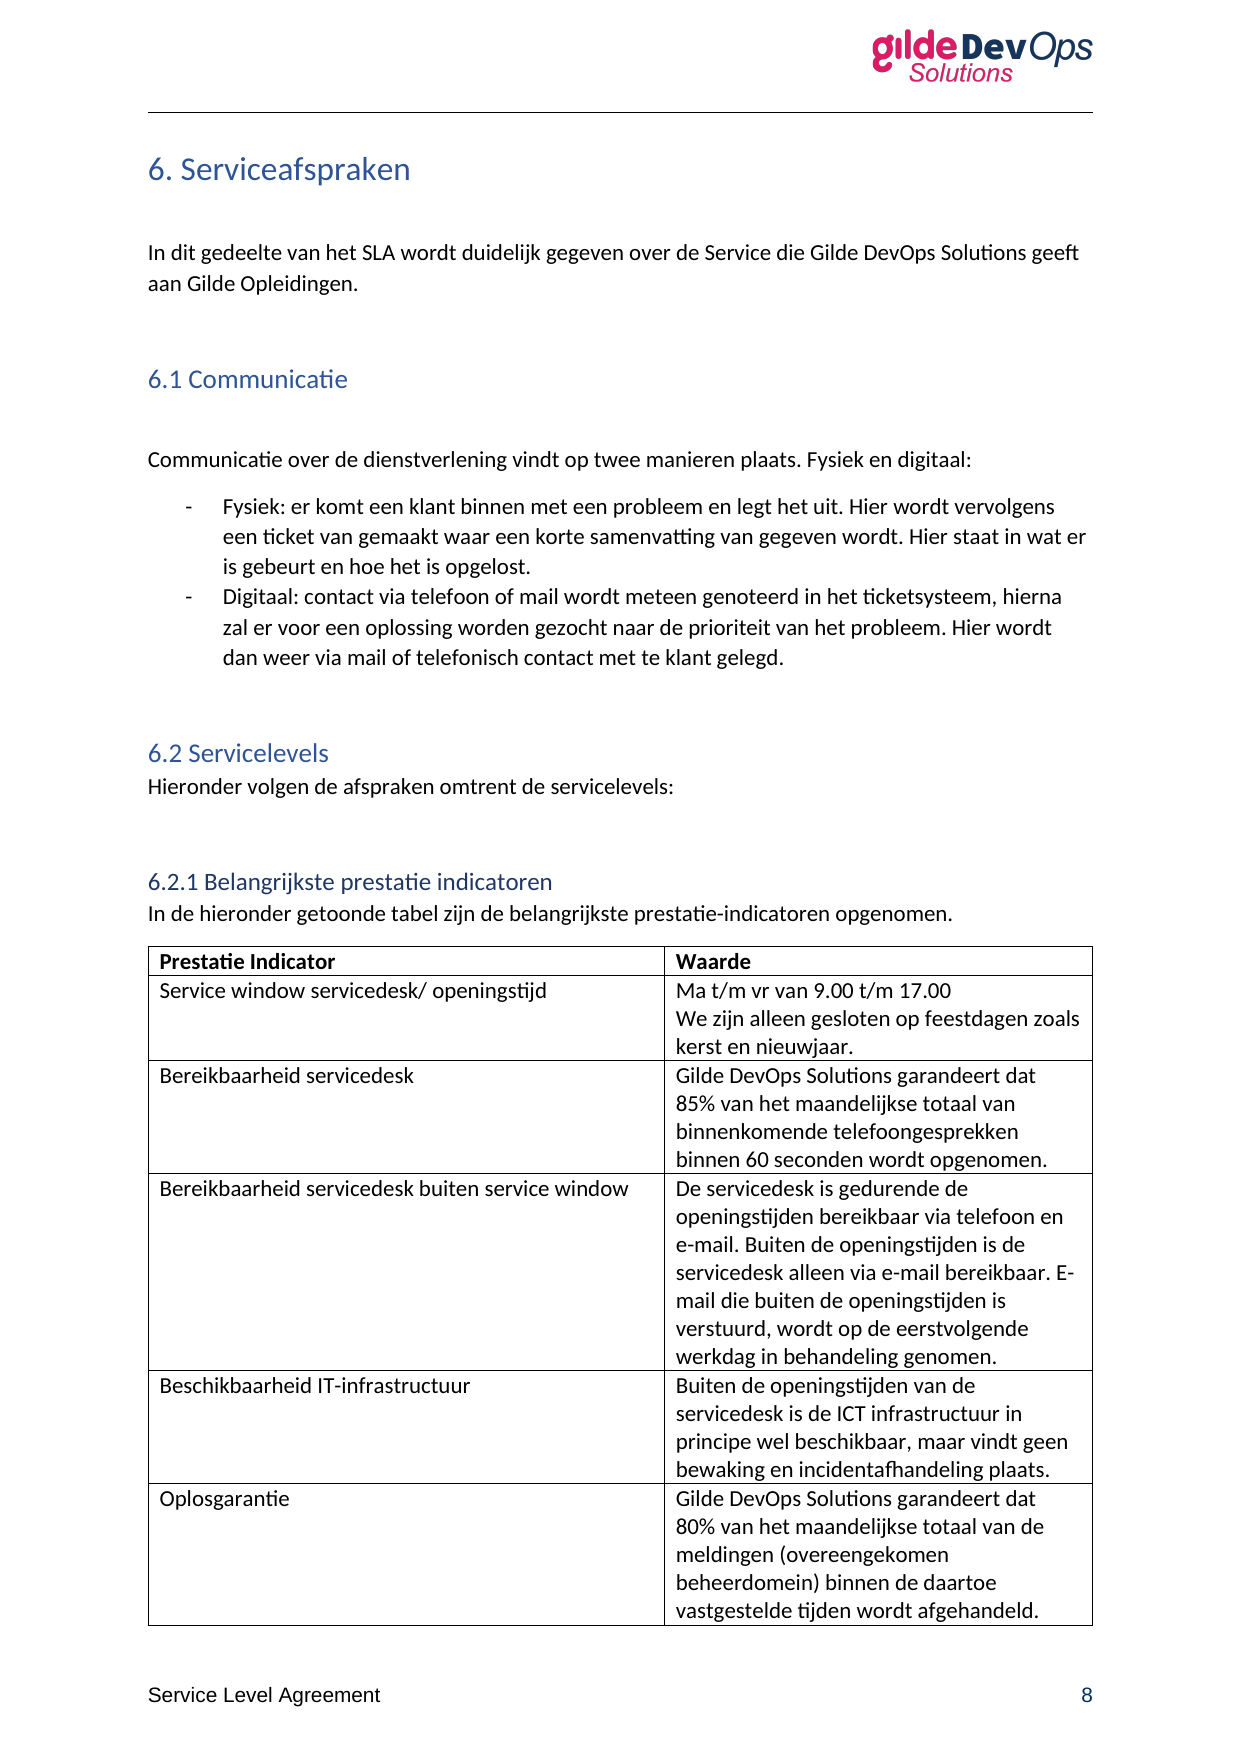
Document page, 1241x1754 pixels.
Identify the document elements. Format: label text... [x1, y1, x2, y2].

table_cell Buiten de openingstijden van de servicedesk is de ICT infrastructuur in principe wel beschikbaar, maar vindt geen bewaking en incidentafhandeling plaats. [665, 1371, 1092, 1483]
text Hieronder volgen de afspraken omtrent de servicelevels: [148, 772, 1093, 800]
table_cell Ma t/m vr van 9.00 t/m 17.00 We zijn alleen gesloten op feestdagen zoals kerst en nieuwjaar. [665, 976, 1092, 1060]
text In de hieronder getoonde tabel zijn de belangrijkste prestatie-indicatoren opgenomen. [148, 899, 1093, 927]
list Digitaal: contact via telefoon of mail wordt meteen genoteerd in het ticketsysteem, hierna zal er voor een oplossing worden gezocht naar de prioriteit van het probleem. Hier wordt dan weer via mail of telefonisch contact met te klant gelegd. [185, 582, 1093, 671]
text In dit gedeelte van het SLA wordt duidelijk gegeven over de Service die Gilde DevOps Solutions geeft aan Gilde Opleidingen. [148, 238, 1093, 297]
table_cell Service window servicedesk/ openingstijd [149, 976, 664, 1060]
subtitle 6.1 Communicatie [148, 362, 1093, 395]
table_cell Beschikbaarheid IT-infrastructuur [149, 1371, 664, 1483]
table_cell Gilde DevOps Solutions garandeert dat 80% van het maandelijkse totaal van de meldingen (overeengekomen beheerdomein) binnen de daartoe vastgestelde tijden wordt afgehandeld. [665, 1484, 1092, 1624]
table_header Prestatie Indicator [149, 947, 664, 975]
text Communicatie over de dienstverlening vindt op twee manieren plaats. Fysiek en digitaal: [148, 445, 1093, 473]
picture [872, 29, 1093, 82]
subtitle 6.2 Servicelevels [148, 737, 1093, 769]
table_cell Bereikbaarheid servicedesk [149, 1061, 664, 1173]
list Fysiek: er komt een klant binnen met een probleem en legt het uit. Hier wordt vervolgens een ticket van gemaakt waar een korte samenvatting van gegeven wordt. Hier staat in wat er is gebeurt en hoe het is opgelost. [185, 492, 1093, 580]
table_cell De servicedesk is gedurende de openingstijden bereikbaar via telefoon en e-mail. Buiten de openingstijden is de servicedesk alleen via e-mail bereikbaar. E-mail die buiten de openingstijden is verstuurd, wordt op de eerstvolgende werkdag in behandeling genomen. [665, 1174, 1092, 1370]
table_header Waarde [665, 947, 1092, 975]
table_cell Oplosgarantie [149, 1484, 664, 1624]
subtitle 6.2.1 Belangrijkste prestatie indicatoren [148, 866, 1093, 896]
table_cell Bereikbaarheid servicedesk buiten service window [149, 1174, 664, 1370]
table_cell Gilde DevOps Solutions garandeert dat 85% van het maandelijkse totaal van binnenkomende telefoongesprekken binnen 60 seconden wordt opgenomen. [665, 1061, 1092, 1173]
subtitle 6. Serviceafspraken [148, 148, 1093, 188]
